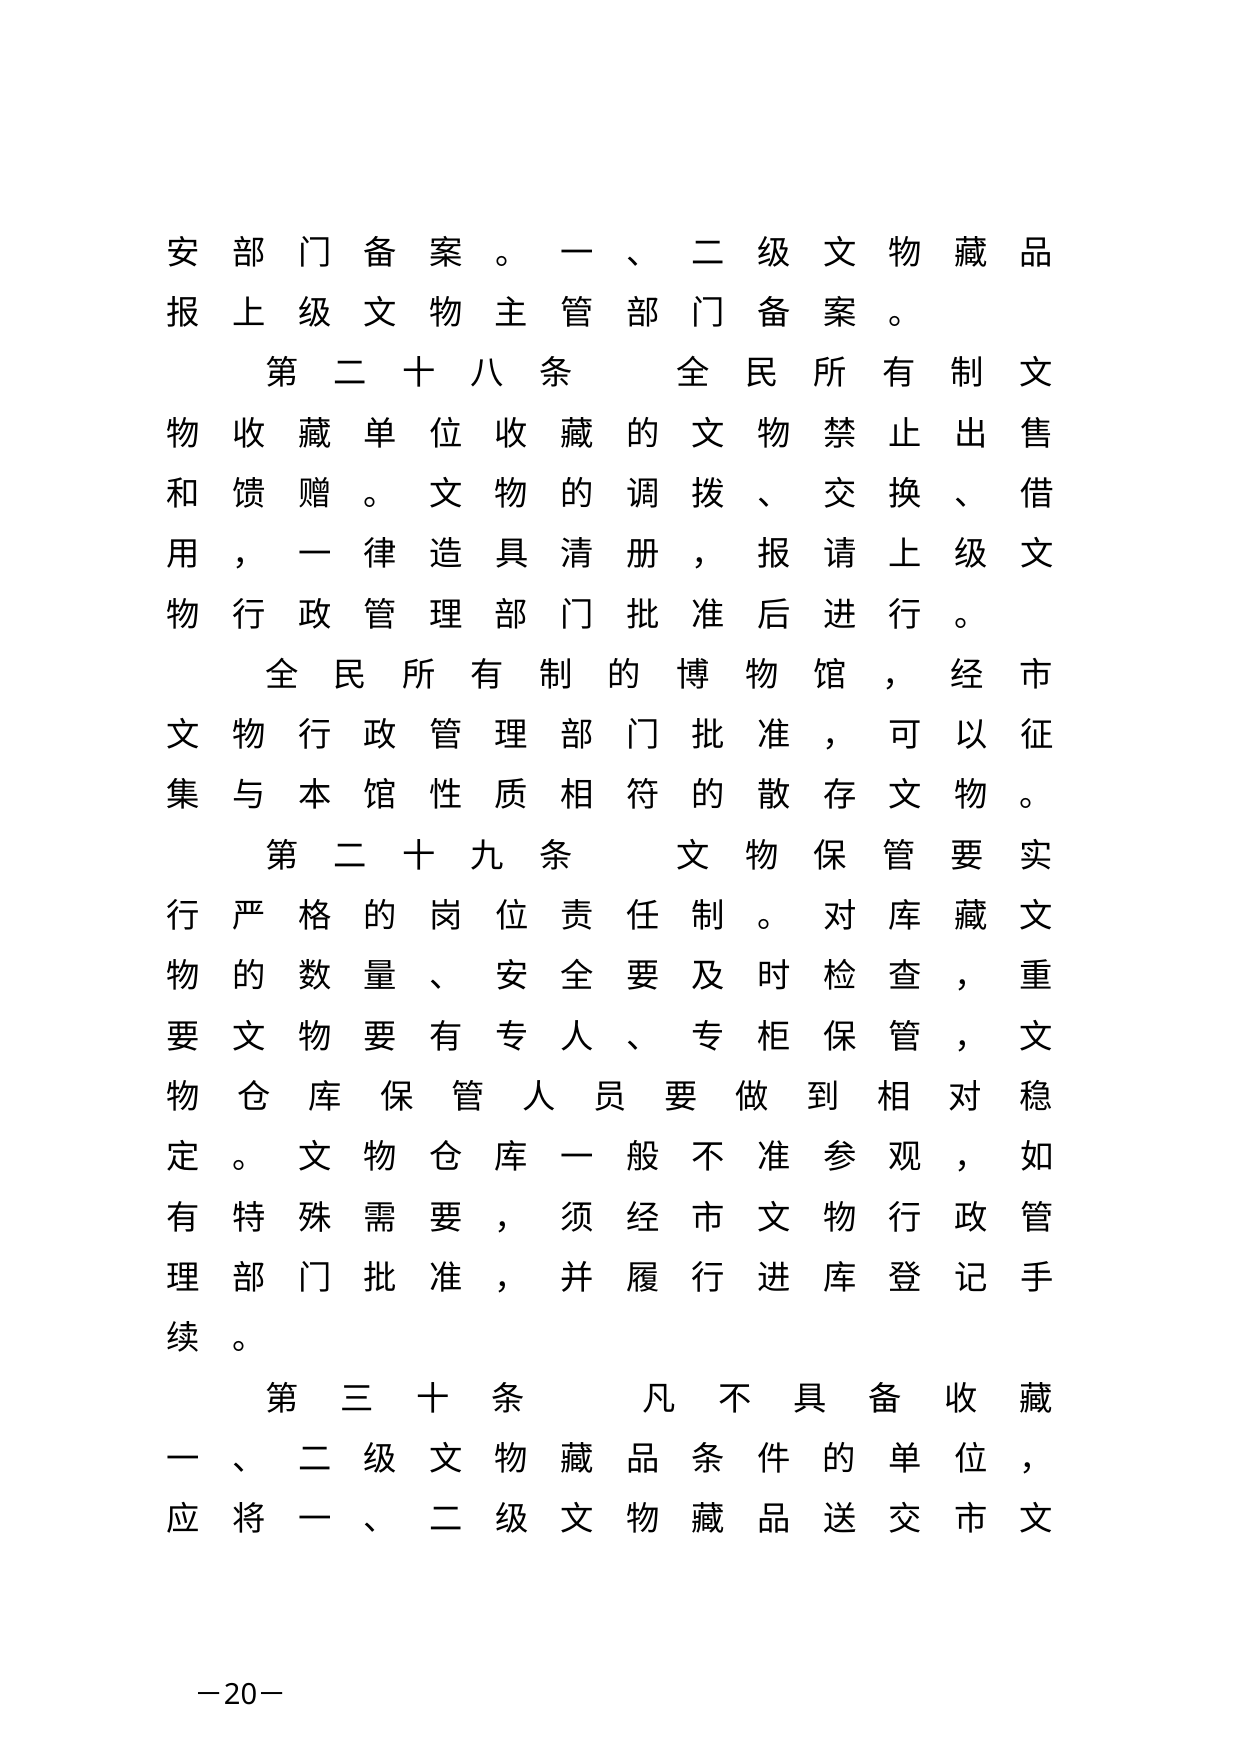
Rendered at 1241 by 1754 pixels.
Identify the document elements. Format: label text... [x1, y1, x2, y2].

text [167, 1365, 1085, 1546]
text 第二十八条 全民所有制文物收藏单位收藏的文物禁止出售和馈赠。文物的调拨、交换、借用，一律造具清册，报请上级文物行政管理部门批准后进行。 [167, 340, 1085, 642]
text 全民所有制的博物馆，经市文物行政管理部门批准，可以征集与本馆性质相符的散存文物。 [167, 642, 1085, 822]
text 第二十九条 文物保管要实行严格的岗位责任制。对库藏文物的数量、安全要及时检查，重要文物要有专人、专柜保管，文物仓库保管人员要做到相对稳定。文物仓库一般不准参观，如有特殊需要，须经市文物行政管理部门批准，并履行进库登记手续。 [167, 822, 1085, 1365]
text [167, 219, 1085, 340]
